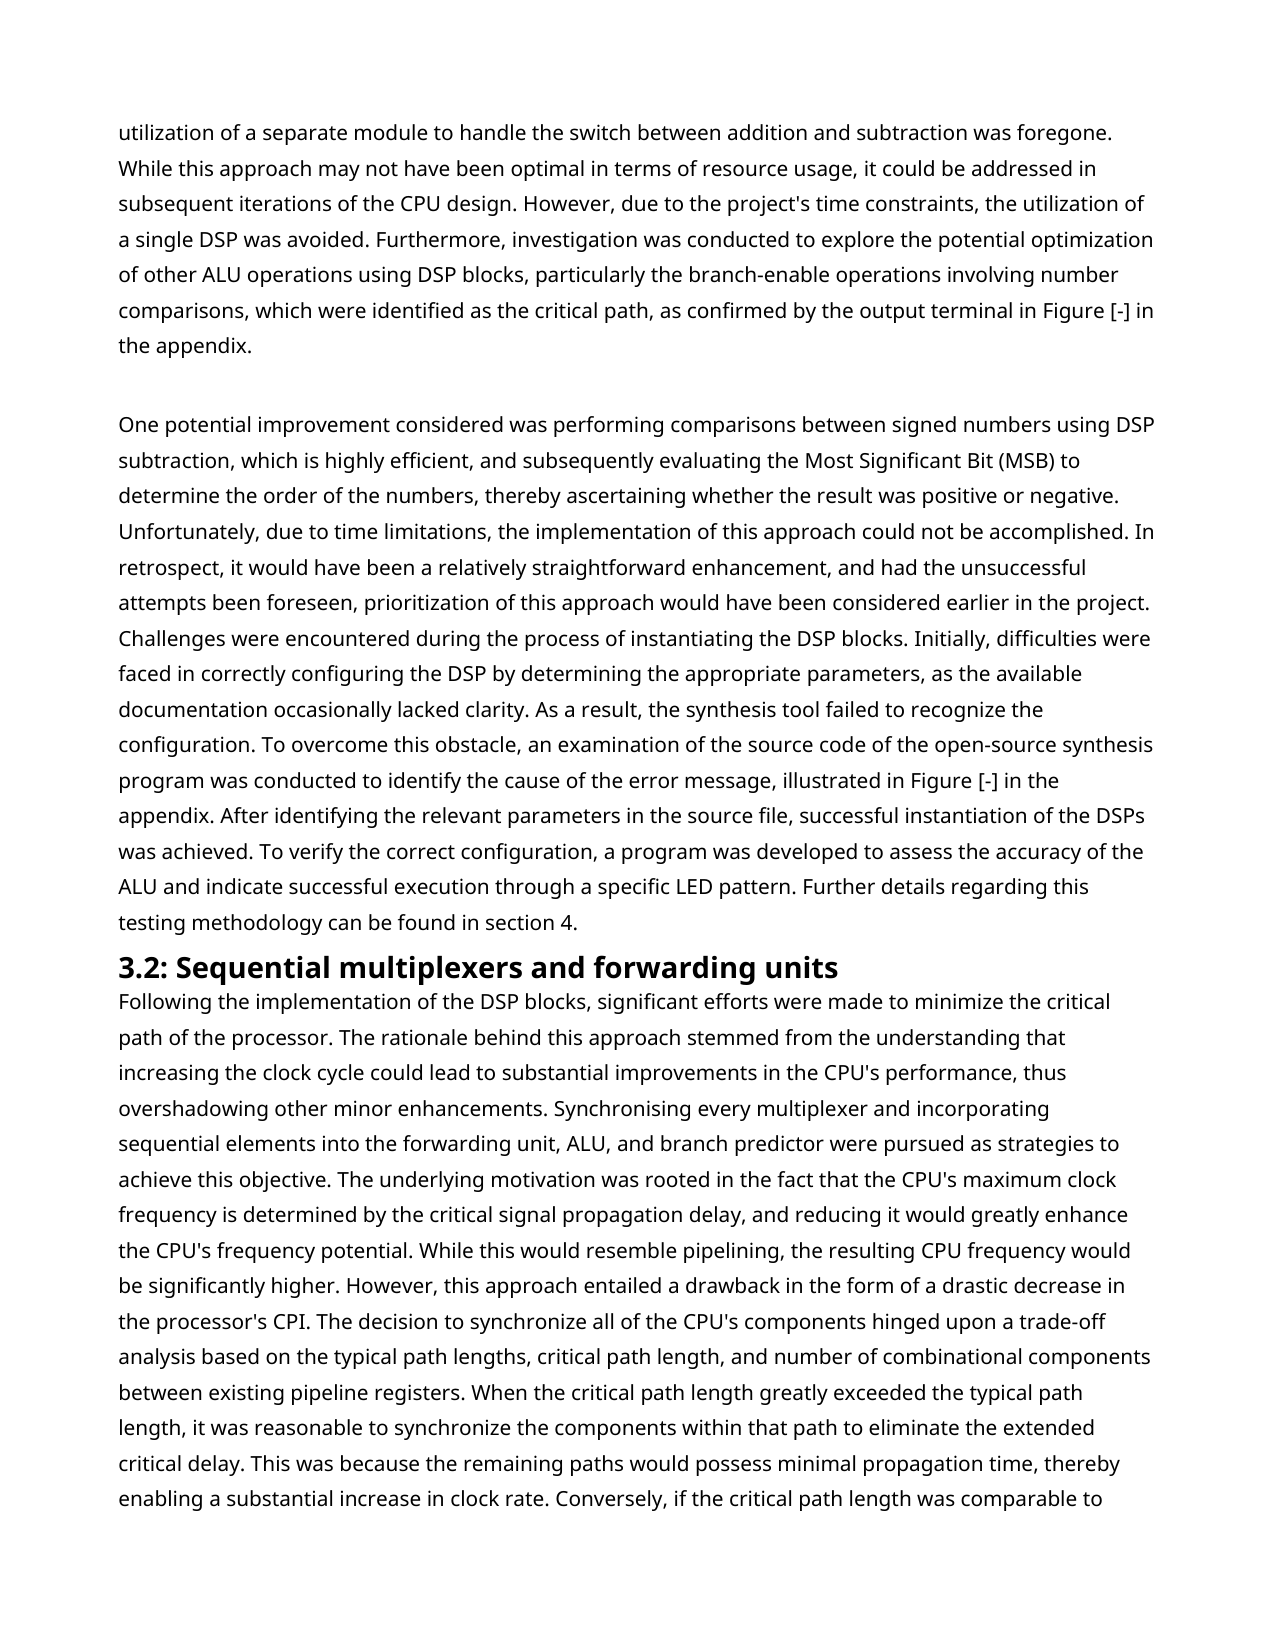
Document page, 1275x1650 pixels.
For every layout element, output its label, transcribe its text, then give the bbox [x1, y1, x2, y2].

subtitle 3.2: Sequential multiplexers and forwarding units [118, 948, 1157, 987]
text One potential improvement considered was performing comparisons between signed numbers using DSP subtraction, which is highly efficient, and subsequently evaluating the Most Significant Bit (MSB) to determine the order of the numbers, thereby ascertaining whether the result was positive or negative. Unfortunately, due to time limitations, the implementation of this approach could not be accomplished. In retrospect, it would have been a relatively straightforward enhancement, and had the unsuccessful attempts been foreseen, prioritization of this approach would have been considered earlier in the project. Challenges were encountered during the process of instantiating the DSP blocks. Initially, difficulties were faced in correctly configuring the DSP by determining the appropriate parameters, as the available documentation occasionally lacked clarity. As a result, the synthesis tool failed to recognize the configuration. To overcome this obstacle, an examination of the source code of the open-source synthesis program was conducted to identify the cause of the error message, illustrated in Figure [-] in the appendix. After identifying the relevant parameters in the source file, successful instantiation of the DSPs was achieved. To verify the correct configuration, a program was developed to assess the accuracy of the ALU and indicate successful execution through a specific LED pattern. Further details regarding this testing methodology can be found in section 4. [118, 411, 1157, 936]
